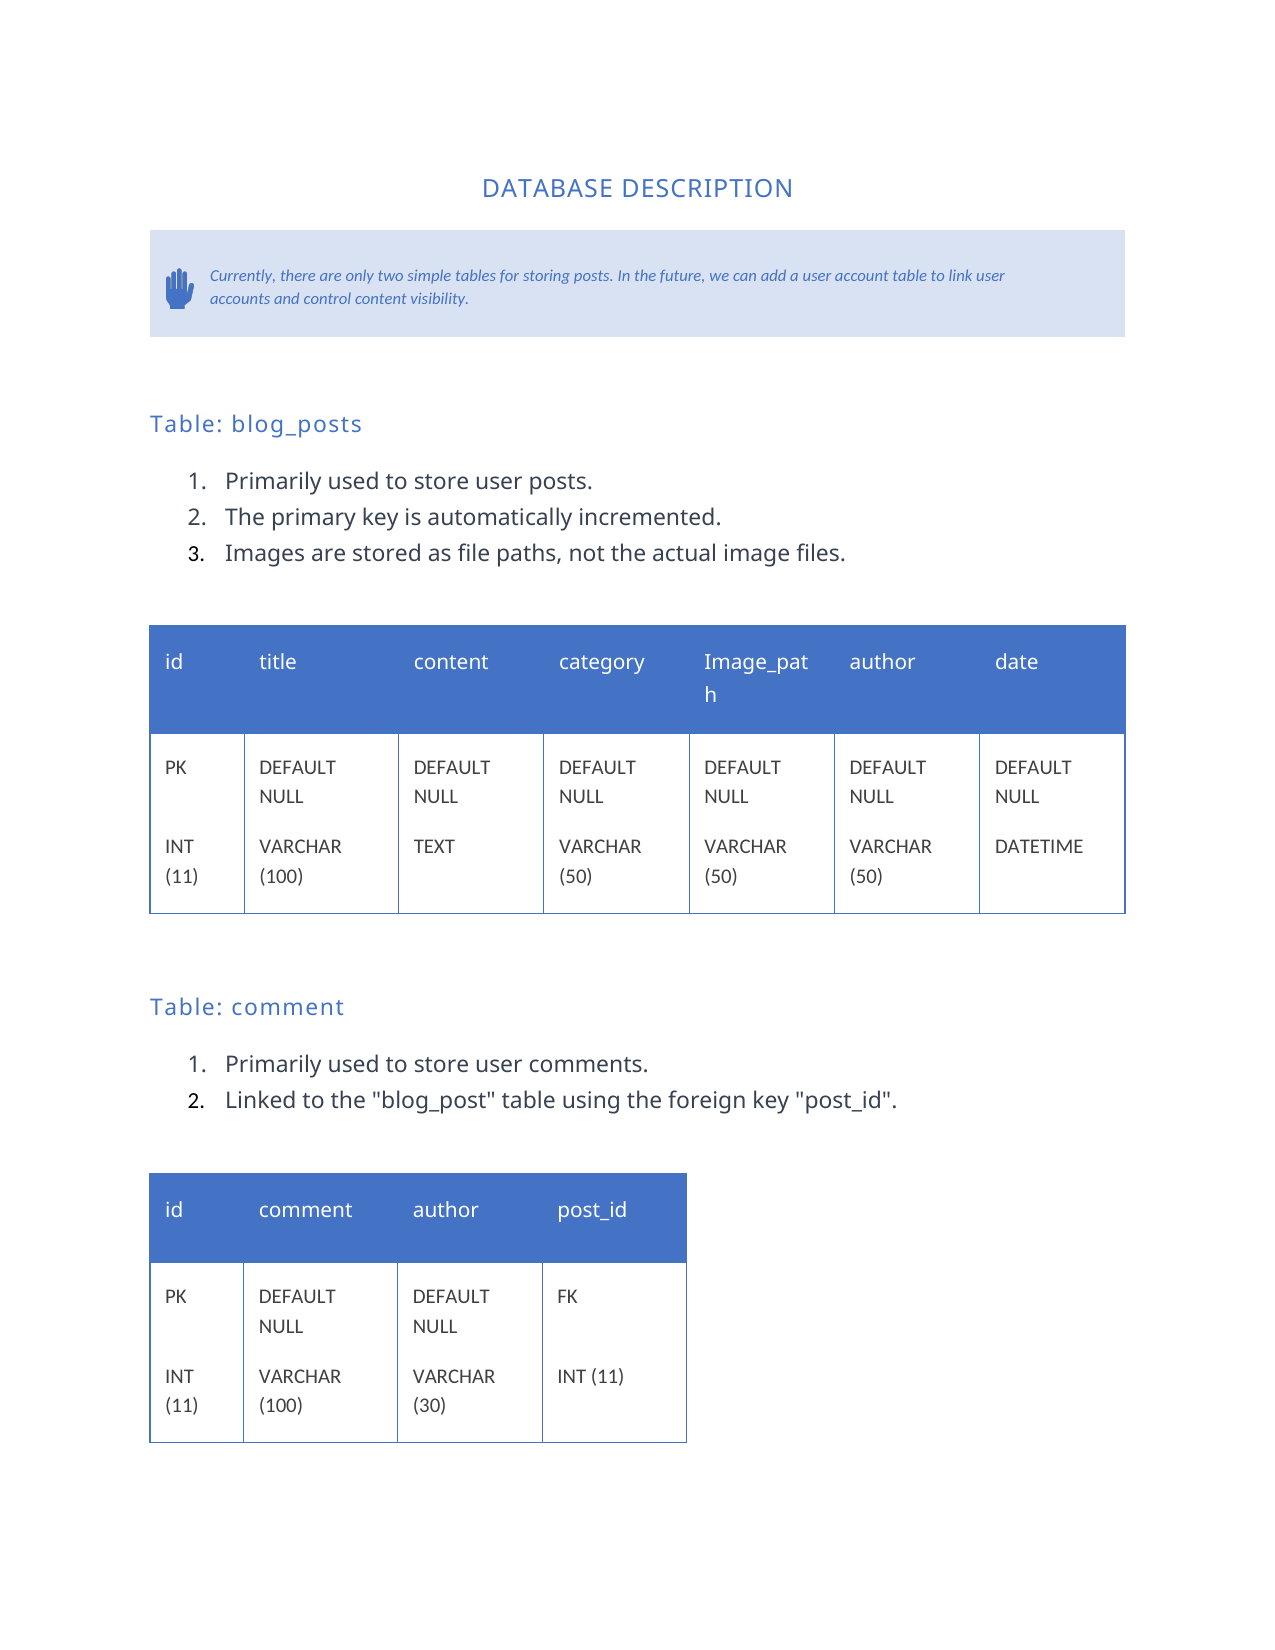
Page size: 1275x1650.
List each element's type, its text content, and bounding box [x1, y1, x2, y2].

table_header date [980, 626, 1124, 733]
table_cell DEFAULT NULL DATETIME [980, 734, 1124, 913]
table_cell DEFAULT NULL VARCHAR (50) [544, 734, 689, 913]
table_header title [245, 626, 398, 733]
table_header content [399, 626, 543, 733]
subtitle Database Description [150, 171, 1125, 205]
table_header author [835, 626, 979, 733]
table_header Image_path [690, 626, 834, 733]
table_header author [398, 1174, 542, 1262]
subtitle Table: blog_posts [150, 408, 1125, 439]
list Primarily used to store user comments. [187, 1048, 1125, 1079]
list Linked to the "blog_post" table using the foreign key "post_id". [187, 1084, 1125, 1115]
table_header id [151, 1174, 243, 1262]
table_header post_id [543, 1174, 686, 1262]
table_header category [544, 626, 689, 733]
list The primary key is automatically incremented. [187, 501, 1125, 532]
table_cell DEFAULT NULL VARCHAR (100) [244, 1263, 397, 1442]
list Primarily used to store user posts. [187, 464, 1125, 496]
table_cell DEFAULT NULL VARCHAR (50) [835, 734, 979, 913]
table_header Currently, there are only two simple tables for storing posts. In the future, we can add a user account table to link user accounts and control content visibility. [210, 230, 1125, 337]
table_cell DEFAULT NULL VARCHAR (30) [398, 1263, 542, 1442]
list Images are stored as file paths, not the actual image files. [187, 536, 1125, 568]
subtitle Table: comment [150, 991, 1125, 1023]
table_cell PK INT (11) [151, 734, 244, 913]
table_header comment [244, 1174, 397, 1262]
table_header id [151, 626, 244, 733]
table_cell DEFAULT NULL VARCHAR (100) [245, 734, 398, 913]
table_cell FK INT (11) [543, 1263, 686, 1442]
table_cell DEFAULT NULL VARCHAR (50) [690, 734, 834, 913]
table_cell DEFAULT NULL TEXT [399, 734, 543, 913]
table_cell PK INT (11) [151, 1263, 243, 1442]
picture [156, 265, 204, 313]
table_header [150, 230, 210, 337]
